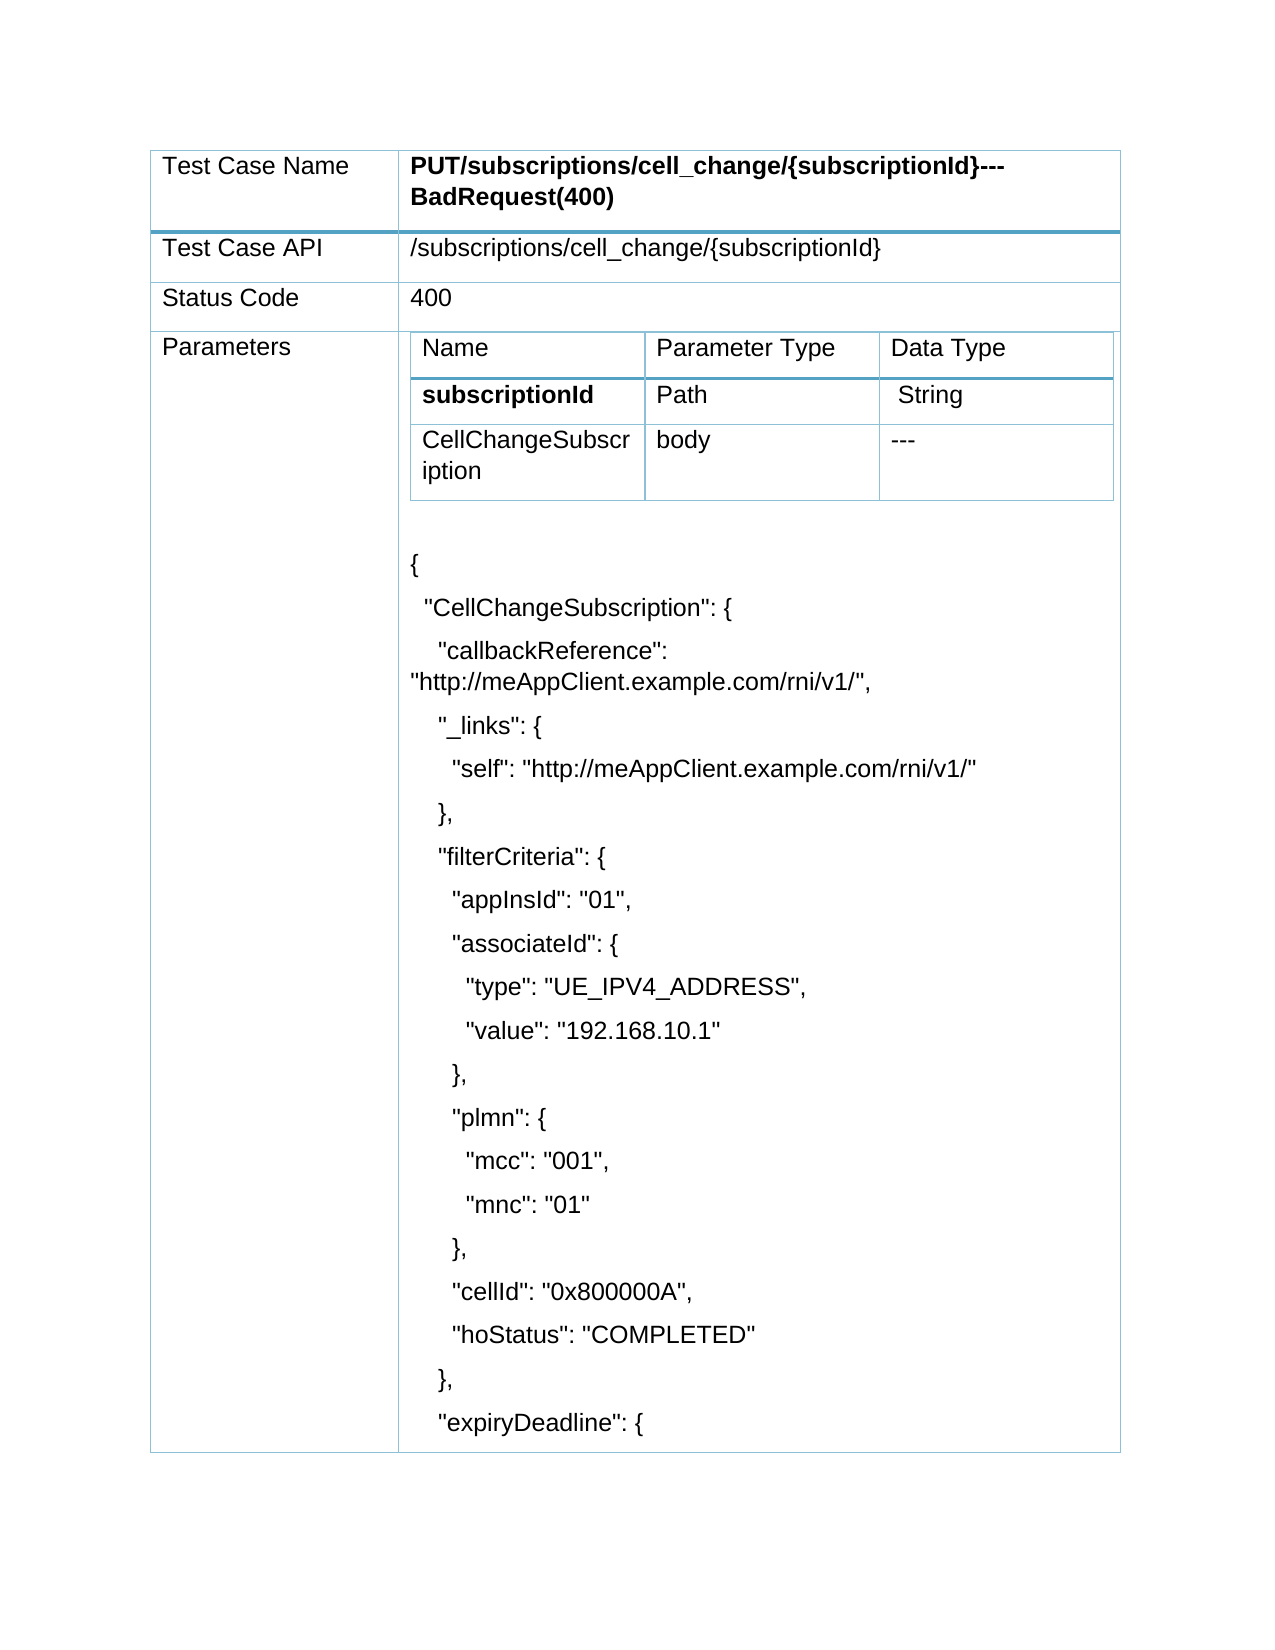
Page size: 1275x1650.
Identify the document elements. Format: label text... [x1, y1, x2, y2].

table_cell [399, 332, 1120, 1452]
table_cell Test Case API [151, 234, 398, 282]
table_header Test Case Name [151, 151, 398, 230]
table_cell Status Code [151, 283, 398, 331]
table_cell Parameters [151, 332, 398, 1452]
table_cell 400 [399, 283, 1120, 331]
table_header PUT/subscriptions/cell_change/{subscriptionId}---BadRequest(400) [399, 151, 1120, 230]
table_cell /subscriptions/cell_change/{subscriptionId} [399, 234, 1120, 282]
